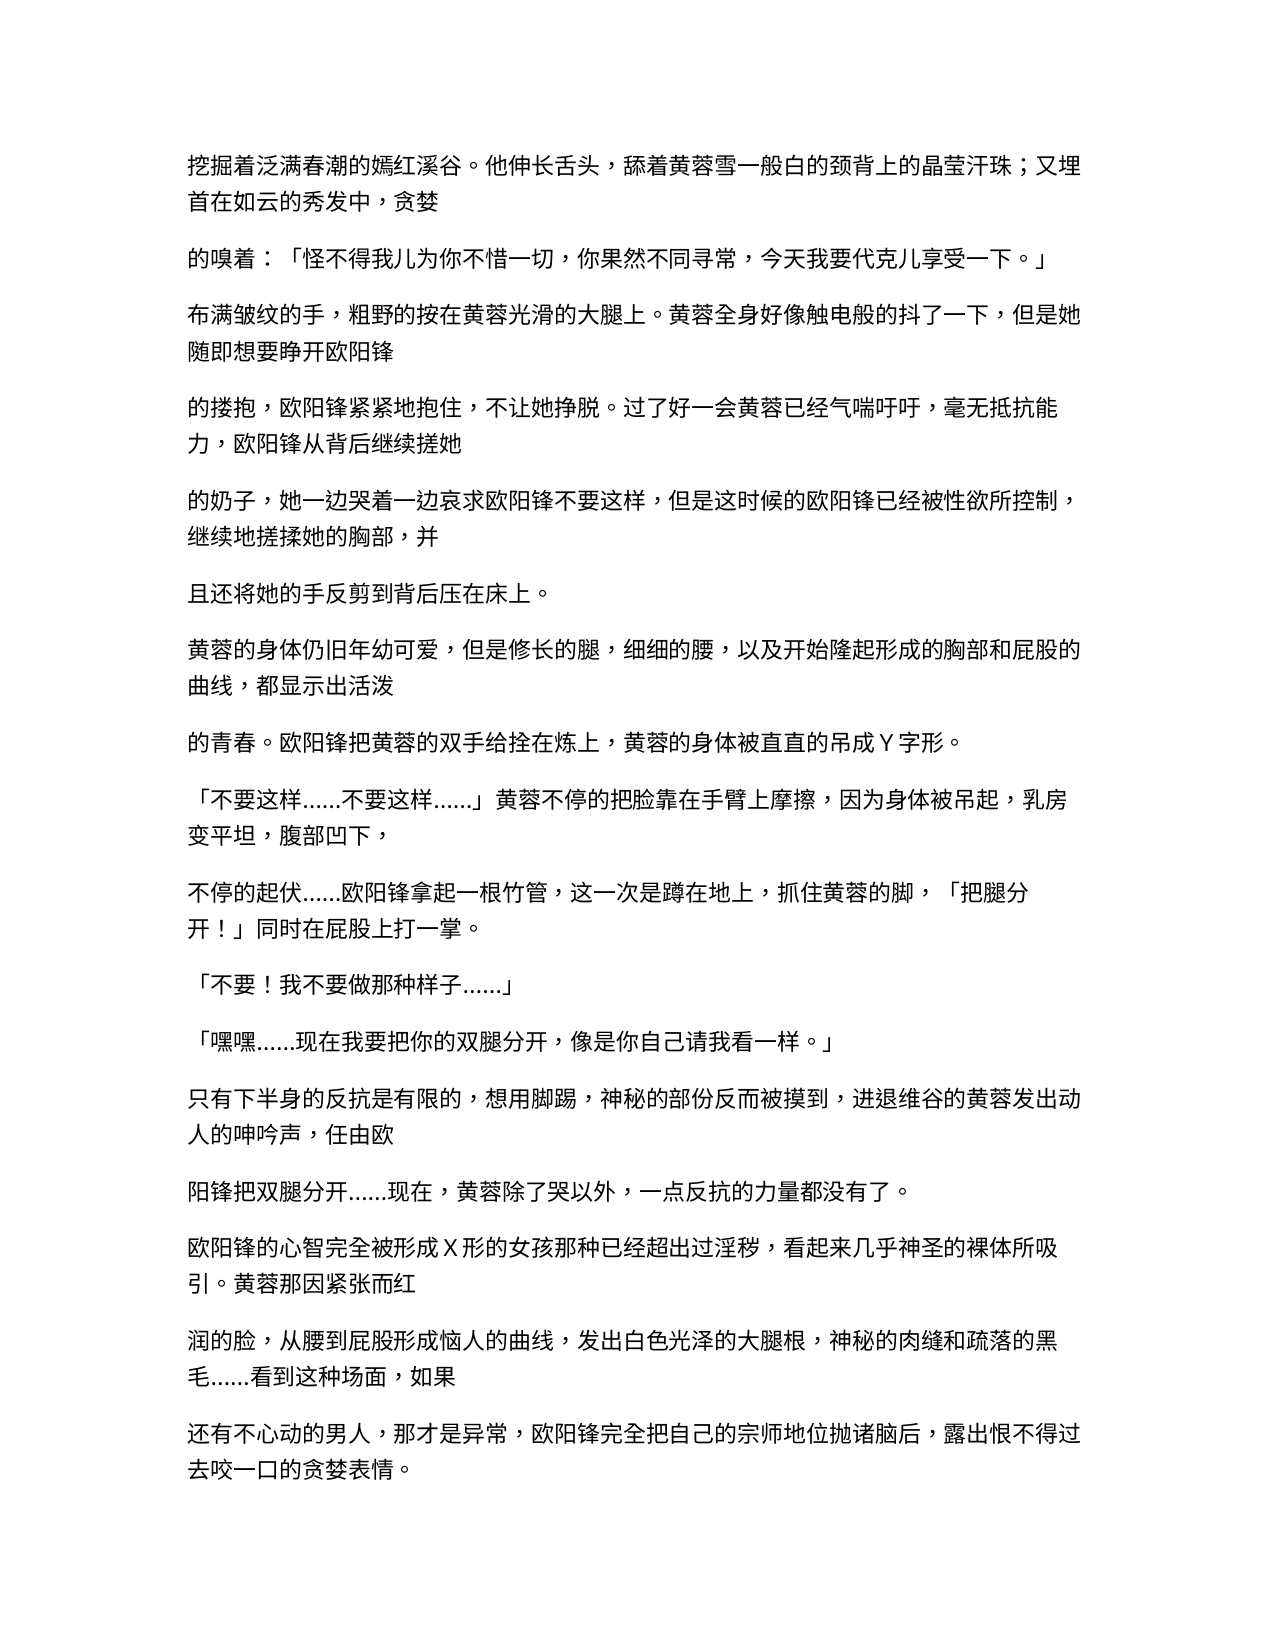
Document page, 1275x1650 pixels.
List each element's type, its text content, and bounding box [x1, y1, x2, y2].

text 「嘿嘿……现在我要把你的双腿分开，像是你自己请我看一样。」 [187, 1026, 1087, 1057]
text 欧阳锋的心智完全被形成Ｘ形的女孩那种已经超出过淫秽，看起来几乎神圣的裸体所吸引。黄蓉那因紧张而红 [187, 1232, 1087, 1299]
text 挖掘着泛满春潮的嫣红溪谷。他伸长舌头，舔着黄蓉雪一般白的颈背上的晶莹汗珠；又埋首在如云的秀发中，贪婪 [187, 150, 1087, 217]
text 黄蓉的身体仍旧年幼可爱，但是修长的腿，细细的腰，以及开始隆起形成的胸部和屁股的曲线，都显示出活泼 [187, 634, 1087, 702]
text 不停的起伏……欧阳锋拿起一根竹管，这一次是蹲在地上，抓住黄蓉的脚，「把腿分开！」同时在屁股上打一掌。 [187, 877, 1087, 944]
text 「不要这样……不要这样……」黄蓉不停的把脸靠在手臂上摩擦，因为身体被吊起，乳房变平坦，腹部凹下， [187, 784, 1087, 851]
text 只有下半身的反抗是有限的，想用脚踢，神秘的部份反而被摸到，进退维谷的黄蓉发出动人的呻吟声，任由欧 [187, 1083, 1087, 1150]
text 的青春。欧阳锋把黄蓉的双手给拴在炼上，黄蓉的身体被直直的吊成Ｙ字形。 [187, 727, 1087, 758]
text 的搂抱，欧阳锋紧紧地抱住，不让她挣脱。过了好一会黄蓉已经气喘吁吁，毫无抵抗能力，欧阳锋从背后继续搓她 [187, 392, 1087, 459]
text 布满皱纹的手，粗野的按在黄蓉光滑的大腿上。黄蓉全身好像触电般的抖了一下，但是她随即想要睁开欧阳锋 [187, 299, 1087, 367]
text 的奶子，她一边哭着一边哀求欧阳锋不要这样，但是这时候的欧阳锋已经被性欲所控制，继续地搓揉她的胸部，并 [187, 485, 1087, 552]
text 还有不心动的男人，那才是异常，欧阳锋完全把自己的宗师地位抛诸脑后，露出恨不得过去咬一口的贪婪表情。 [187, 1418, 1087, 1485]
text 润的脸，从腰到屁股形成恼人的曲线，发出白色光泽的大腿根，神秘的肉缝和疏落的黑毛……看到这种场面，如果 [187, 1325, 1087, 1392]
text 「不要！我不要做那种样子……」 [187, 969, 1087, 1001]
text 的嗅着：「怪不得我儿为你不惜一切，你果然不同寻常，今天我要代克儿享受一下。」 [187, 243, 1087, 274]
text 且还将她的手反剪到背后压在床上。 [187, 578, 1087, 609]
text 阳锋把双腿分开……现在，黄蓉除了哭以外，一点反抗的力量都没有了。 [187, 1176, 1087, 1207]
